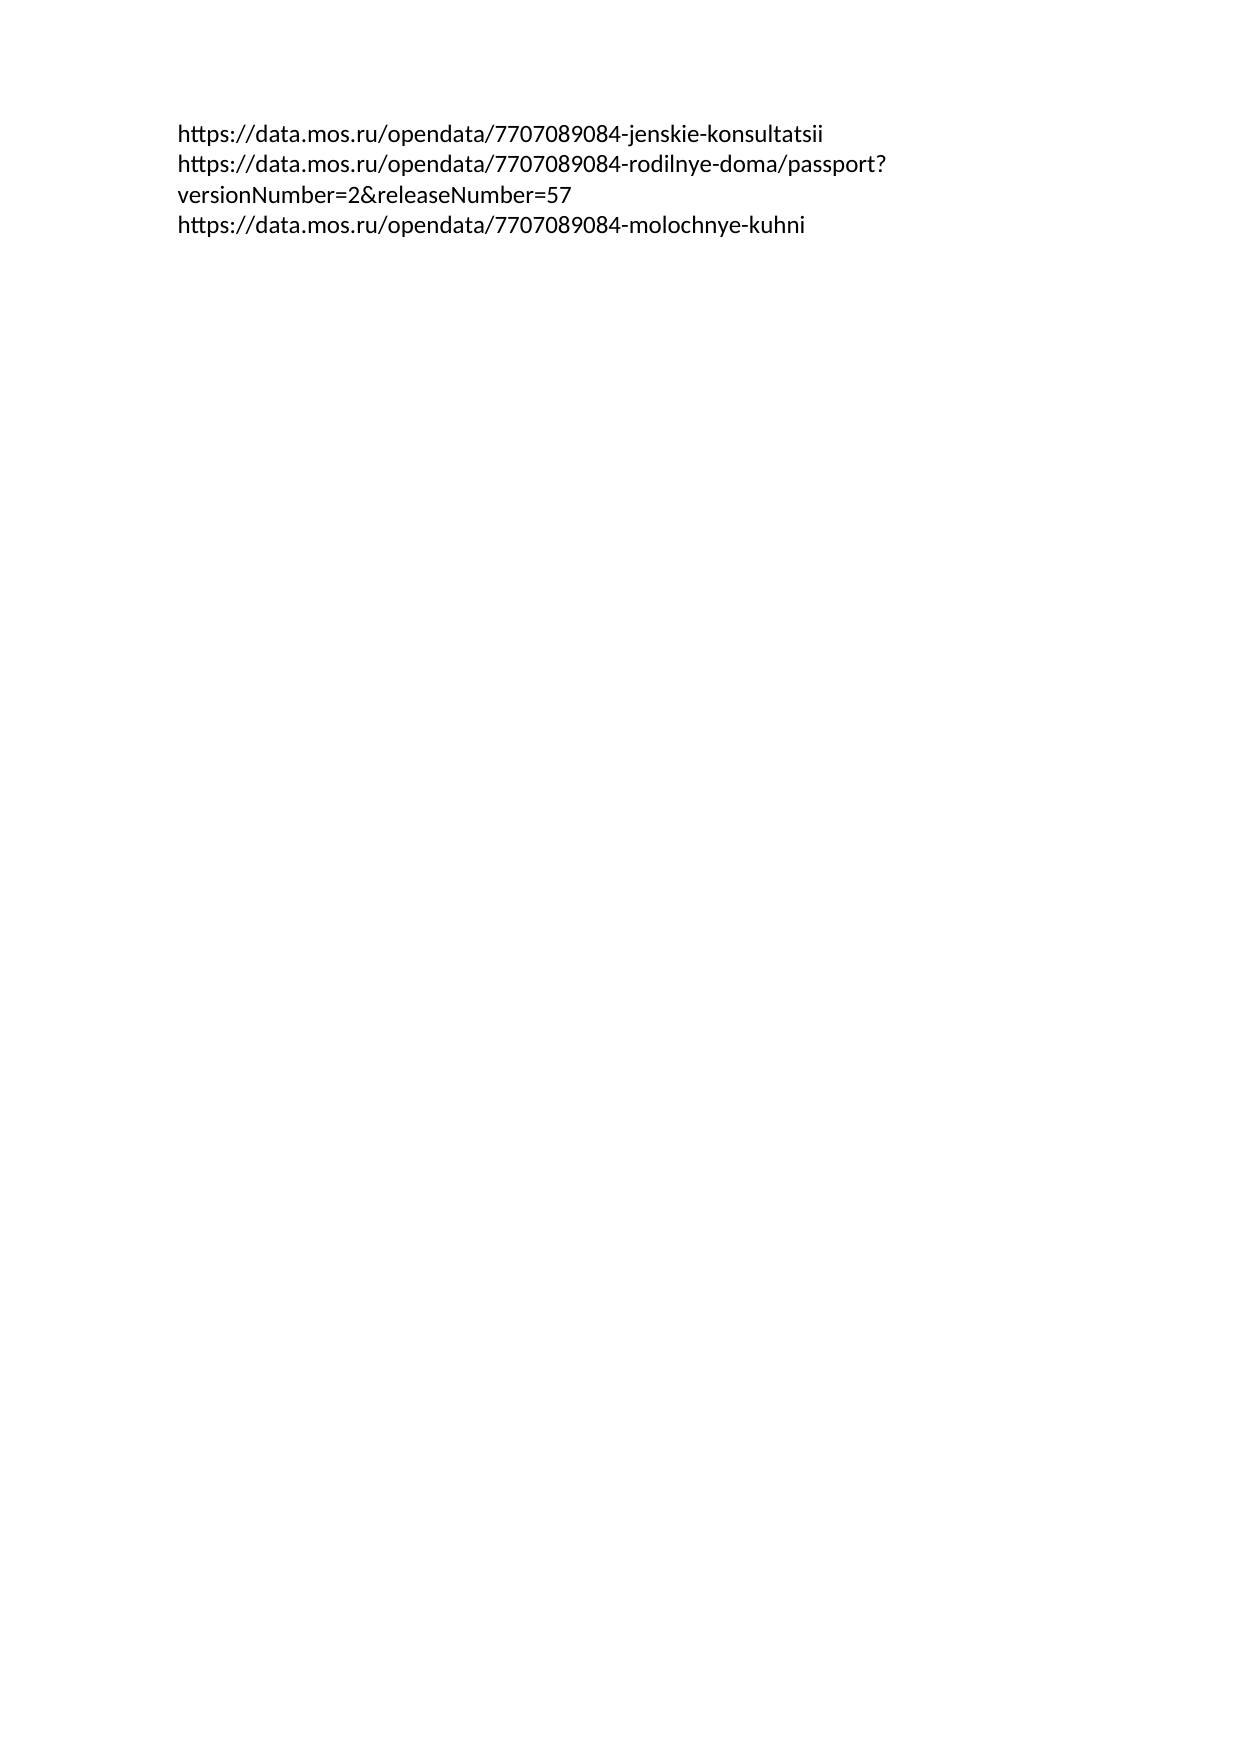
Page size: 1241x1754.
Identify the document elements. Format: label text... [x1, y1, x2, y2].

text https://data.mos.ru/opendata/7707089084-rodilnye-doma/passport?versionNumber=2&releaseNumber=57 [177, 149, 1152, 210]
text https://data.mos.ru/opendata/7707089084-jenskie-konsultatsii [177, 118, 1152, 149]
text https://data.mos.ru/opendata/7707089084-molochnye-kuhni [177, 210, 1152, 240]
